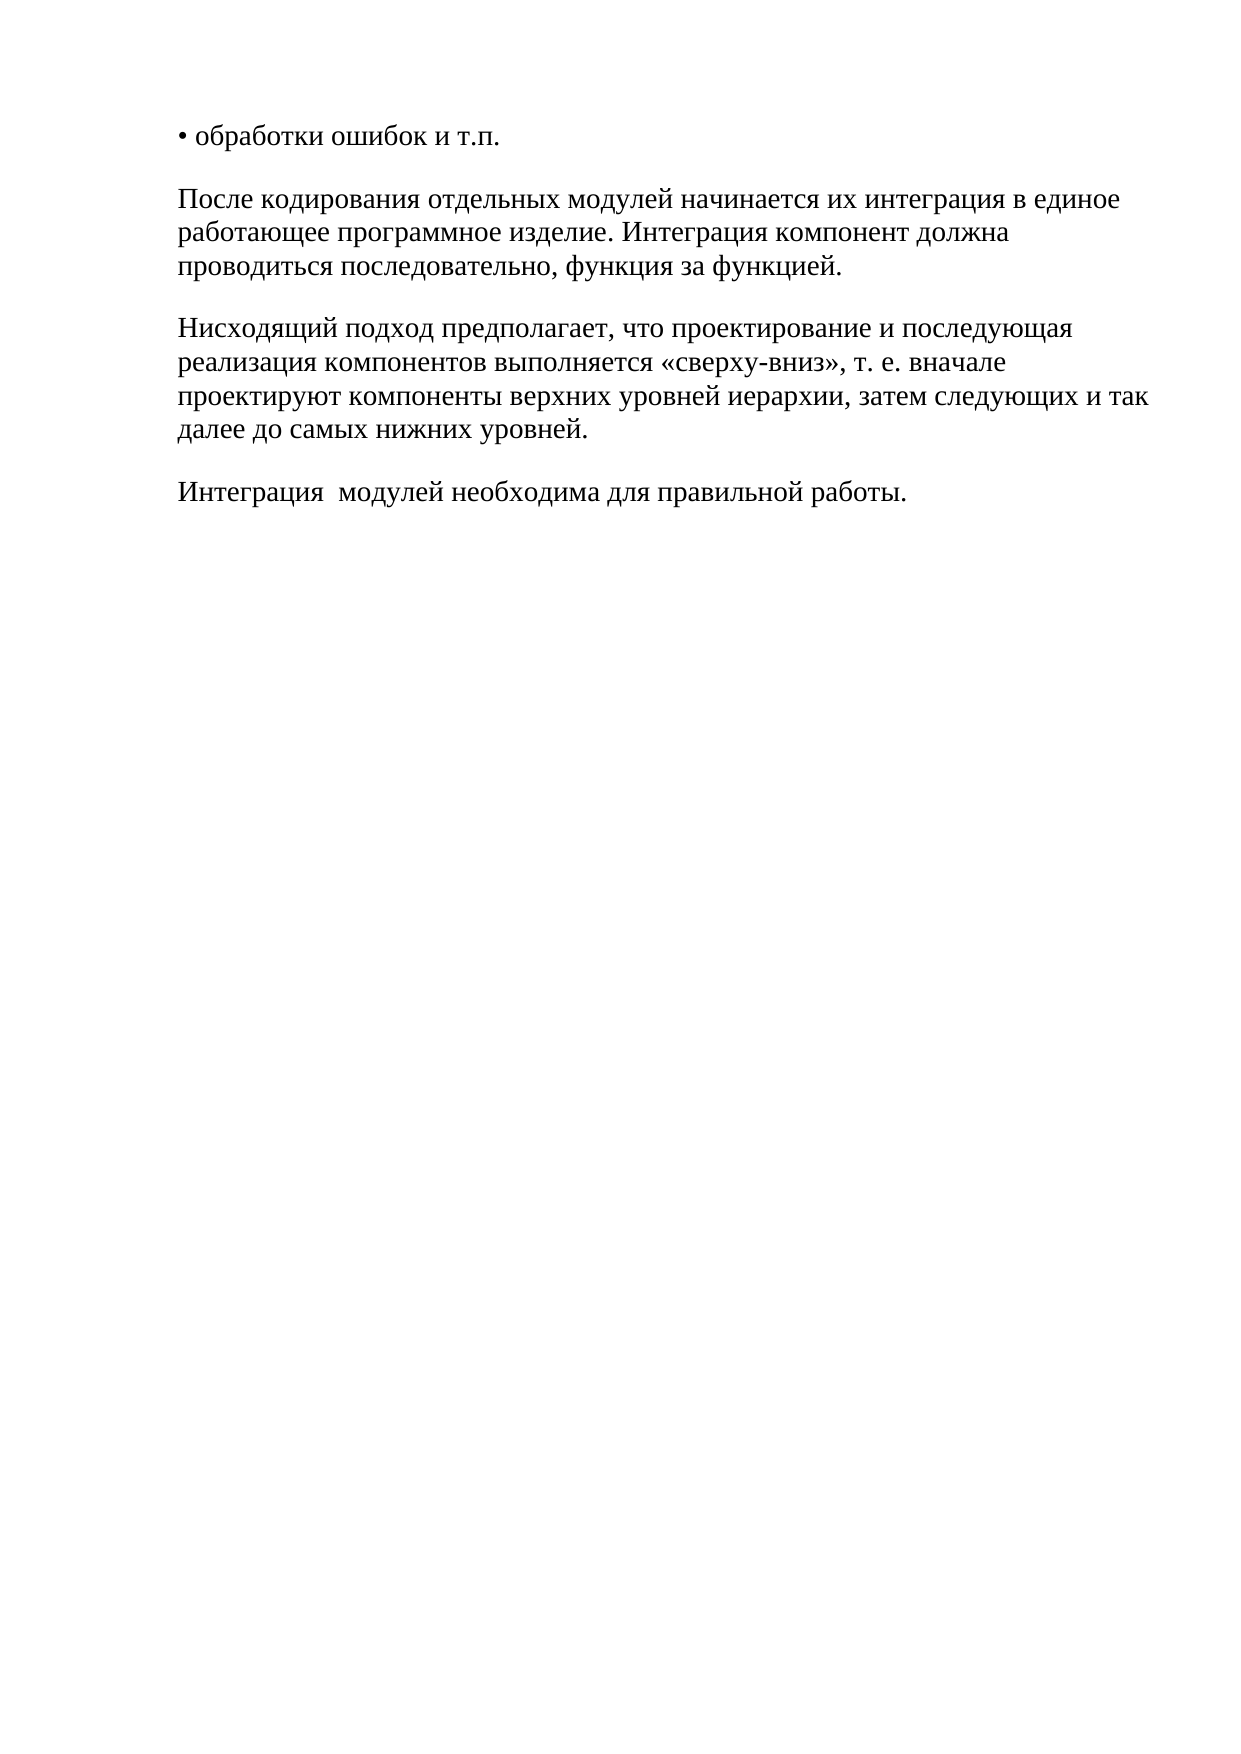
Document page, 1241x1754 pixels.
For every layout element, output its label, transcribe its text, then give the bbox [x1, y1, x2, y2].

text • обработки ошибок и т.п. [177, 118, 1152, 152]
text После кодирования отдельных модулей начинается их интеграция в единое работающее программное изделие. Интеграция компонент должна проводиться последовательно, функция за функцией. [177, 181, 1152, 281]
text Нисходящий подход предполагает, что проектирование и последующая реализация компонентов выполняется «сверху-вниз», т. е. вначале проектируют компоненты верхних уровней иерархии, затем следующих и так далее до самых нижних уровней. [177, 311, 1152, 445]
text Интеграция модулей необходима для правильной работы. [177, 474, 1152, 507]
